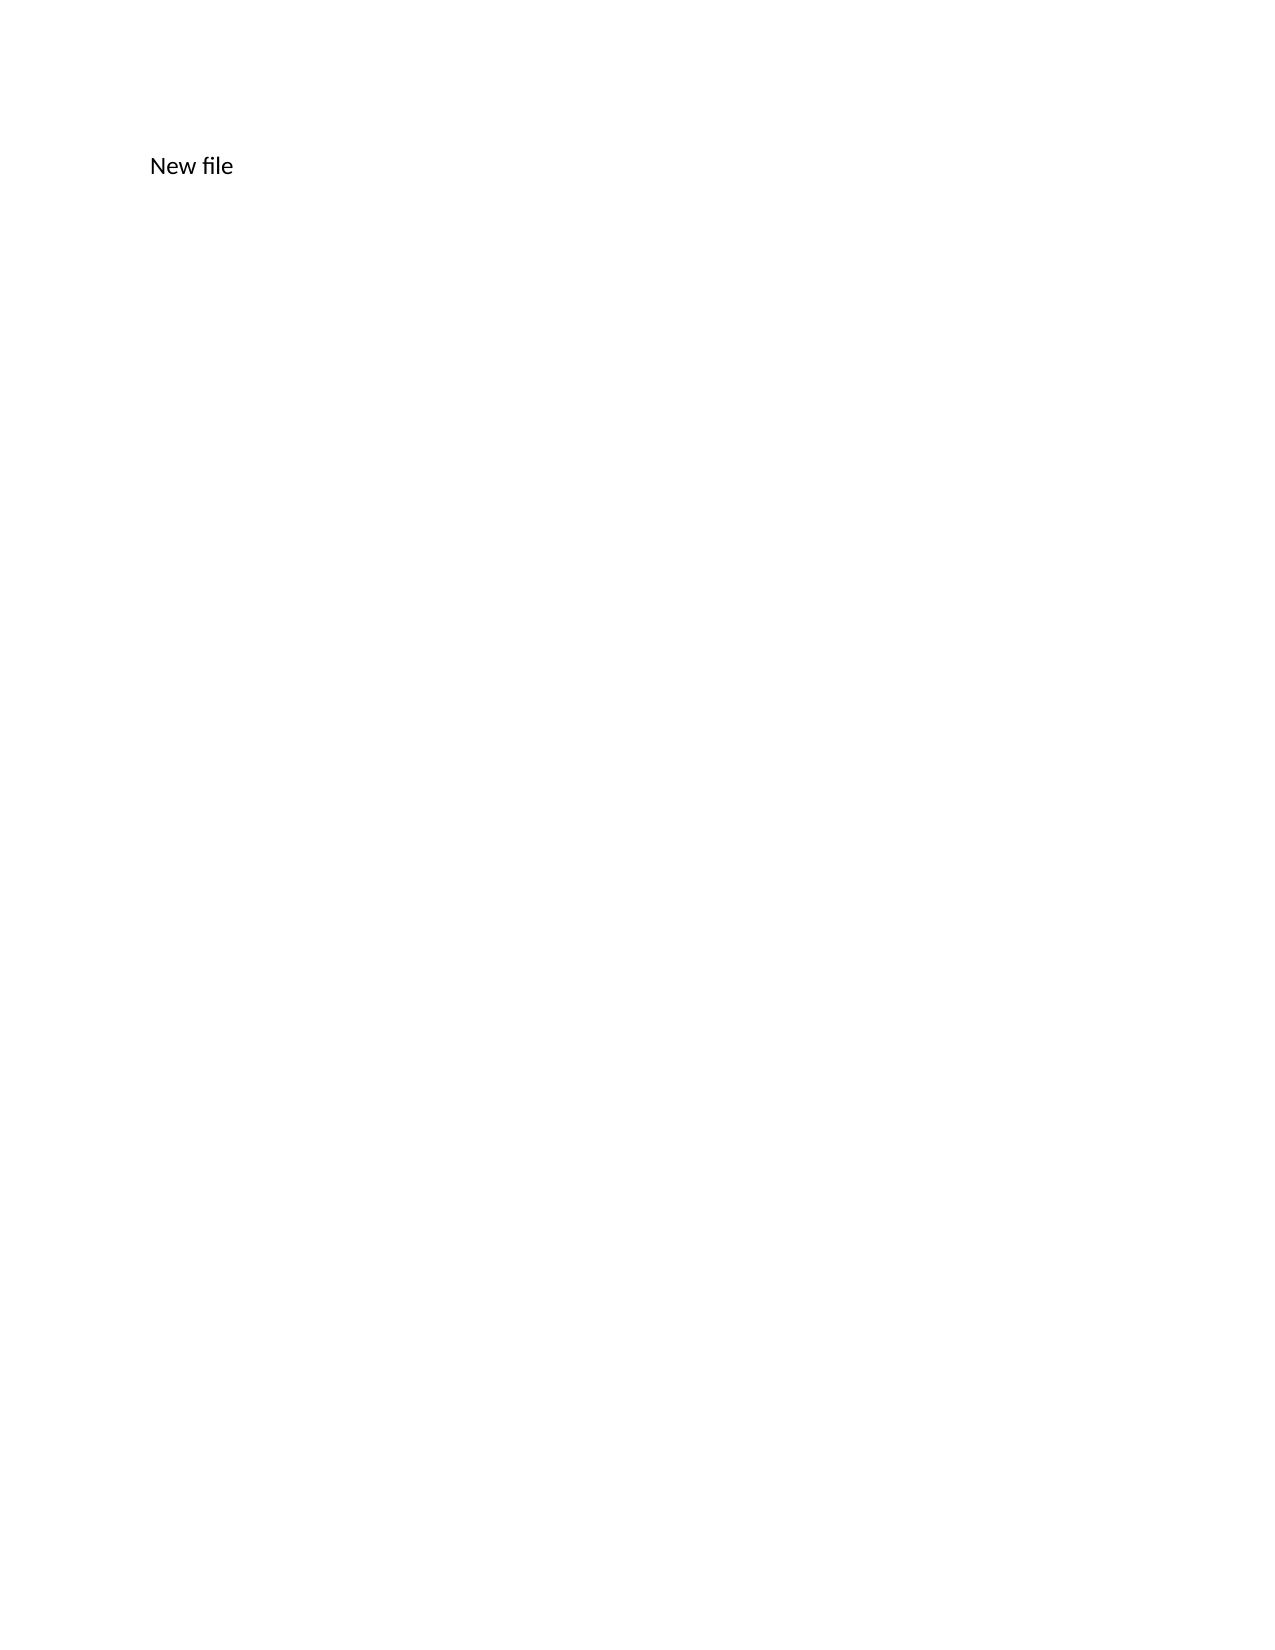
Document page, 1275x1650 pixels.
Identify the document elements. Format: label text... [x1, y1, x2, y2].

text New file [150, 150, 1125, 181]
